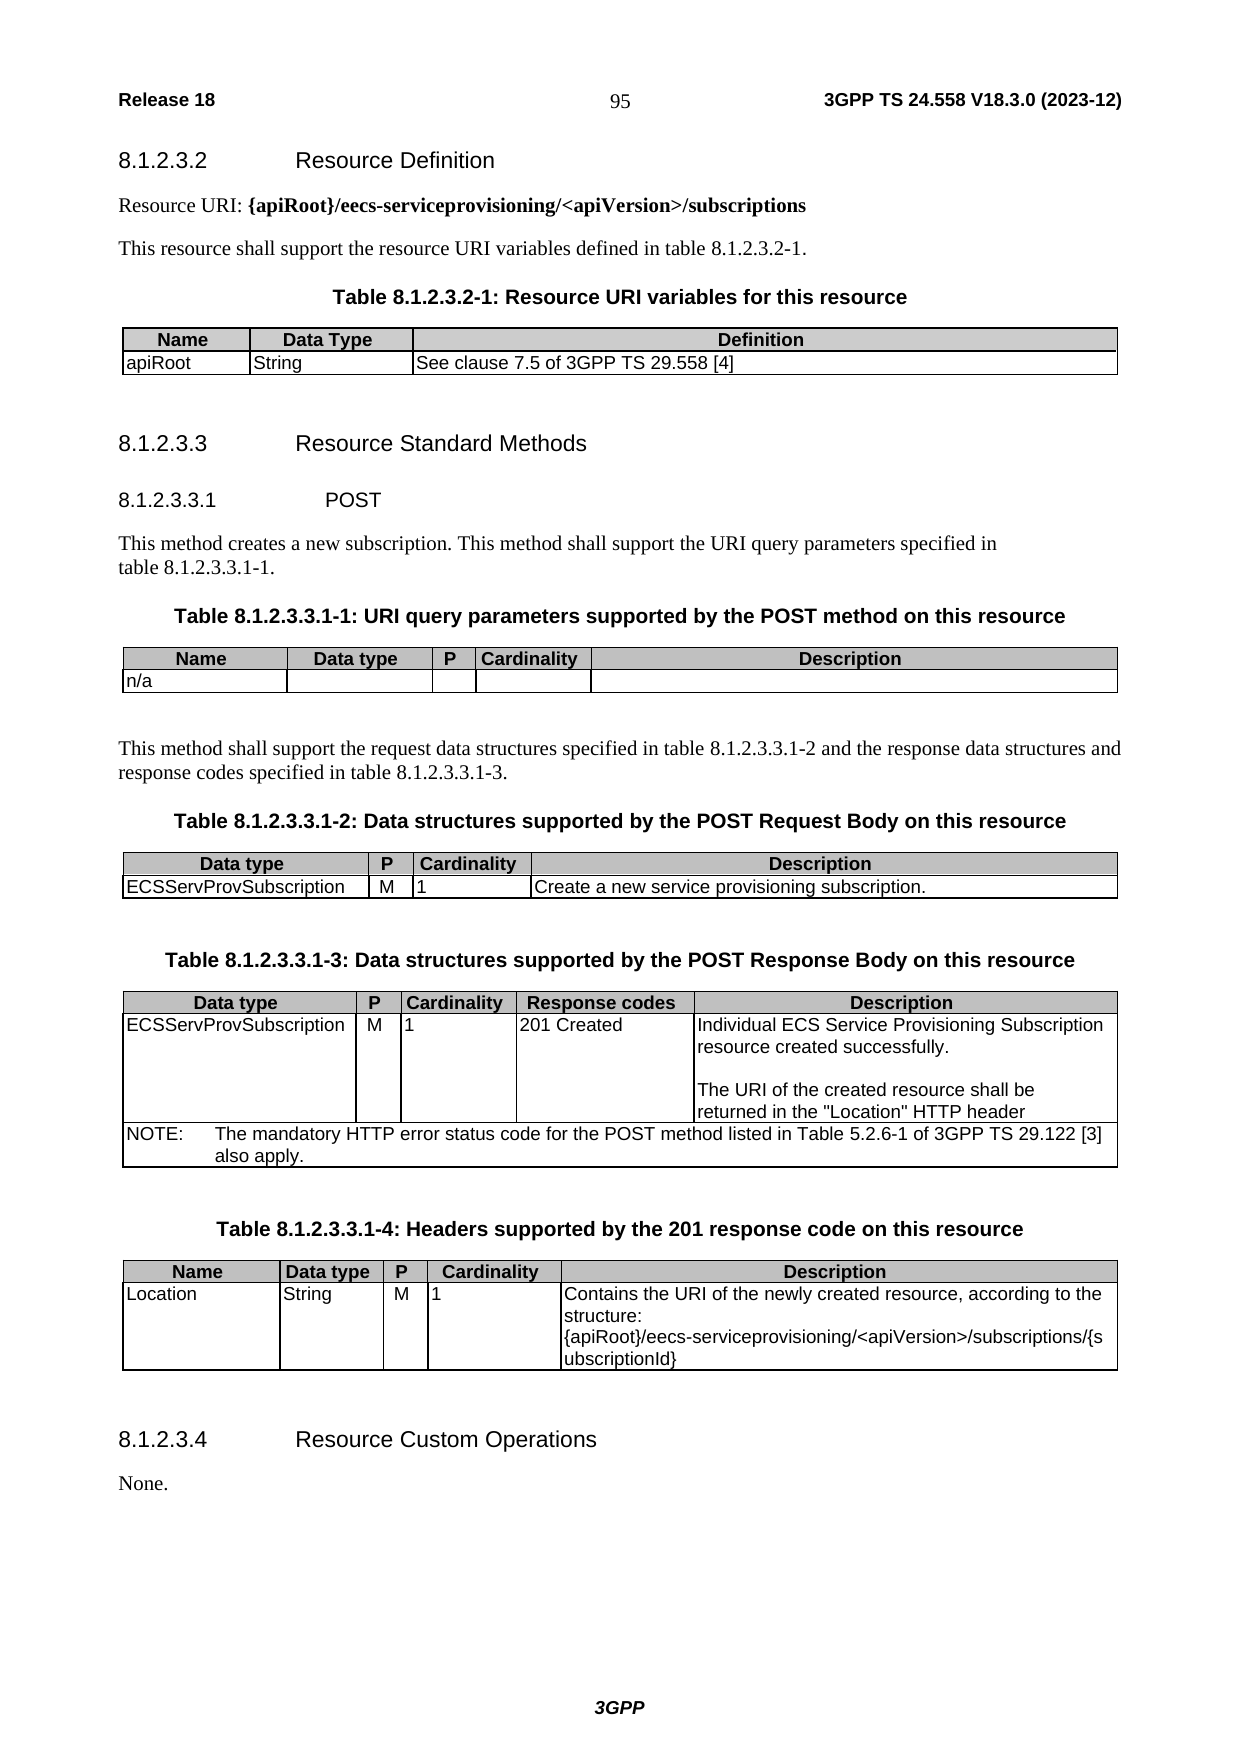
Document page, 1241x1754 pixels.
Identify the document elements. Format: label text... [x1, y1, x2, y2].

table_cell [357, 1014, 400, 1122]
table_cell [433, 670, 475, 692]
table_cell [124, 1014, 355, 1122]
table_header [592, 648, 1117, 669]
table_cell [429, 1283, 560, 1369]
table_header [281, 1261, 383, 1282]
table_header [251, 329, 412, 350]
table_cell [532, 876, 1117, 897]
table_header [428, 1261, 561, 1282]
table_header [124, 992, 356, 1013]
subtitle 8.1.2.3.2 Resource Definition [118, 147, 1122, 174]
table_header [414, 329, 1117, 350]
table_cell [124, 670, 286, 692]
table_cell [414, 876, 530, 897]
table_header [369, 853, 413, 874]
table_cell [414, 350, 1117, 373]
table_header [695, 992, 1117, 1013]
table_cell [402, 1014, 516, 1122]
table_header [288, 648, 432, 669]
text This resource shall support the resource URI variables defined in table 8.1.2.3.2-1. [118, 235, 1122, 259]
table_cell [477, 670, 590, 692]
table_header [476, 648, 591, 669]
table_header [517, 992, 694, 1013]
text None. [118, 1471, 1122, 1495]
subtitle 8.1.2.3.4 Resource Custom Operations [118, 1426, 1122, 1453]
text This method shall support the request data structures specified in table 8.1.2.3.3.1-2 and the response data structures and response codes specified in table 8.1.2.3.3.1-3. [118, 736, 1122, 784]
text Table 8.1.2.3.2-1: Resource URI variables for this resource [118, 284, 1122, 308]
text Table 8.1.2.3.3.1-4: Headers supported by the 201 response code on this resource [118, 1217, 1122, 1241]
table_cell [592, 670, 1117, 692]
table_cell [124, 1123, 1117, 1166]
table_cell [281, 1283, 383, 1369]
text Resource URI: {apiRoot}/eecs-serviceprovisioning/<apiVersion>/subscriptions [118, 193, 1122, 217]
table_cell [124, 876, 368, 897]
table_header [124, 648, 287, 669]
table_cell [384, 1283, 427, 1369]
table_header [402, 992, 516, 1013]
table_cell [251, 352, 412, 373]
text Table 8.1.2.3.3.1-3: Data structures supported by the POST Response Body on this resource [118, 948, 1122, 972]
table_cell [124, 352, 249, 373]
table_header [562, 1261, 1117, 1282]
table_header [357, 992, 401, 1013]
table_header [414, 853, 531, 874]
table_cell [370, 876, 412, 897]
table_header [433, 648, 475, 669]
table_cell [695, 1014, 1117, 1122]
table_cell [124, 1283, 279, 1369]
text Table 8.1.2.3.3.1-2: Data structures supported by the POST Request Body on this resource [118, 809, 1122, 833]
subtitle 8.1.2.3.3 Resource Standard Methods [118, 430, 1122, 457]
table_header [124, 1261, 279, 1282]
text 8.1.2.3.3.1 POST [118, 488, 1122, 512]
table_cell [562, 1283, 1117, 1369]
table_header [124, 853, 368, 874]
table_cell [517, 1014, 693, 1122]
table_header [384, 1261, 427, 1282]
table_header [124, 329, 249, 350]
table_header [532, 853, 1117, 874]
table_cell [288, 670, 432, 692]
text Table 8.1.2.3.3.1-1: URI query parameters supported by the POST method on this resource [118, 604, 1122, 628]
text This method creates a new subscription. This method shall support the URI query parameters specified in table 8.1.2.3.3.1-1. [118, 531, 1122, 579]
